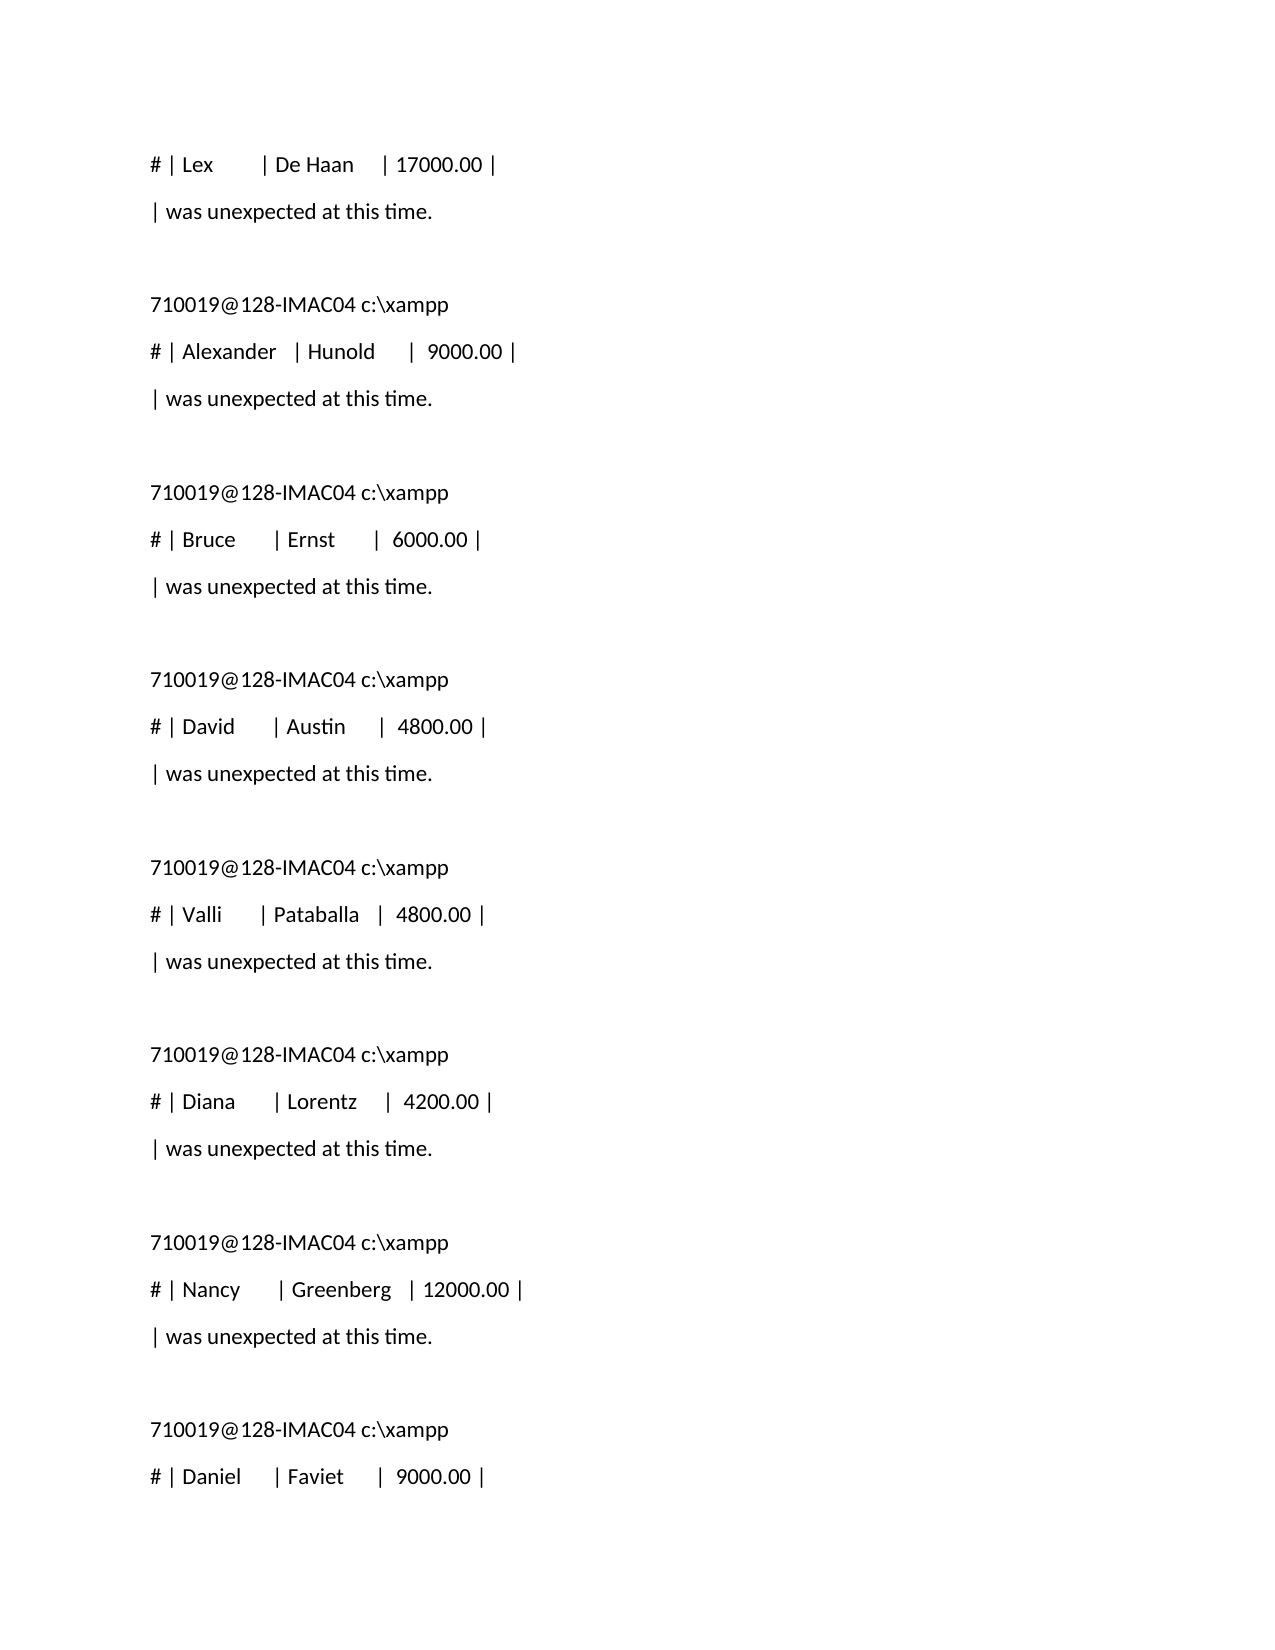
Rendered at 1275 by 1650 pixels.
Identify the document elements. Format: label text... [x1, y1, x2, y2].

text | was unexpected at this time. [150, 384, 1125, 412]
text # | Valli | Pataballa | 4800.00 | [150, 900, 1125, 928]
text | was unexpected at this time. [150, 759, 1125, 787]
text # | Lex | De Haan | 17000.00 | [150, 150, 1125, 178]
text # | Daniel | Faviet | 9000.00 | [150, 1462, 1125, 1491]
text | was unexpected at this time. [150, 572, 1125, 600]
text 710019@128-IMAC04 c:\xampp [150, 1041, 1125, 1069]
text 710019@128-IMAC04 c:\xampp [150, 1416, 1125, 1444]
text | was unexpected at this time. [150, 947, 1125, 975]
text 710019@128-IMAC04 c:\xampp [150, 666, 1125, 694]
text # | Alexander | Hunold | 9000.00 | [150, 337, 1125, 366]
text # | Nancy | Greenberg | 12000.00 | [150, 1275, 1125, 1303]
text 710019@128-IMAC04 c:\xampp [150, 853, 1125, 881]
text | was unexpected at this time. [150, 1134, 1125, 1162]
text 710019@128-IMAC04 c:\xampp [150, 478, 1125, 506]
text # | Bruce | Ernst | 6000.00 | [150, 525, 1125, 553]
text 710019@128-IMAC04 c:\xampp [150, 291, 1125, 319]
text | was unexpected at this time. [150, 1322, 1125, 1350]
text # | David | Austin | 4800.00 | [150, 712, 1125, 741]
text 710019@128-IMAC04 c:\xampp [150, 1228, 1125, 1256]
text # | Diana | Lorentz | 4200.00 | [150, 1087, 1125, 1116]
text | was unexpected at this time. [150, 197, 1125, 225]
